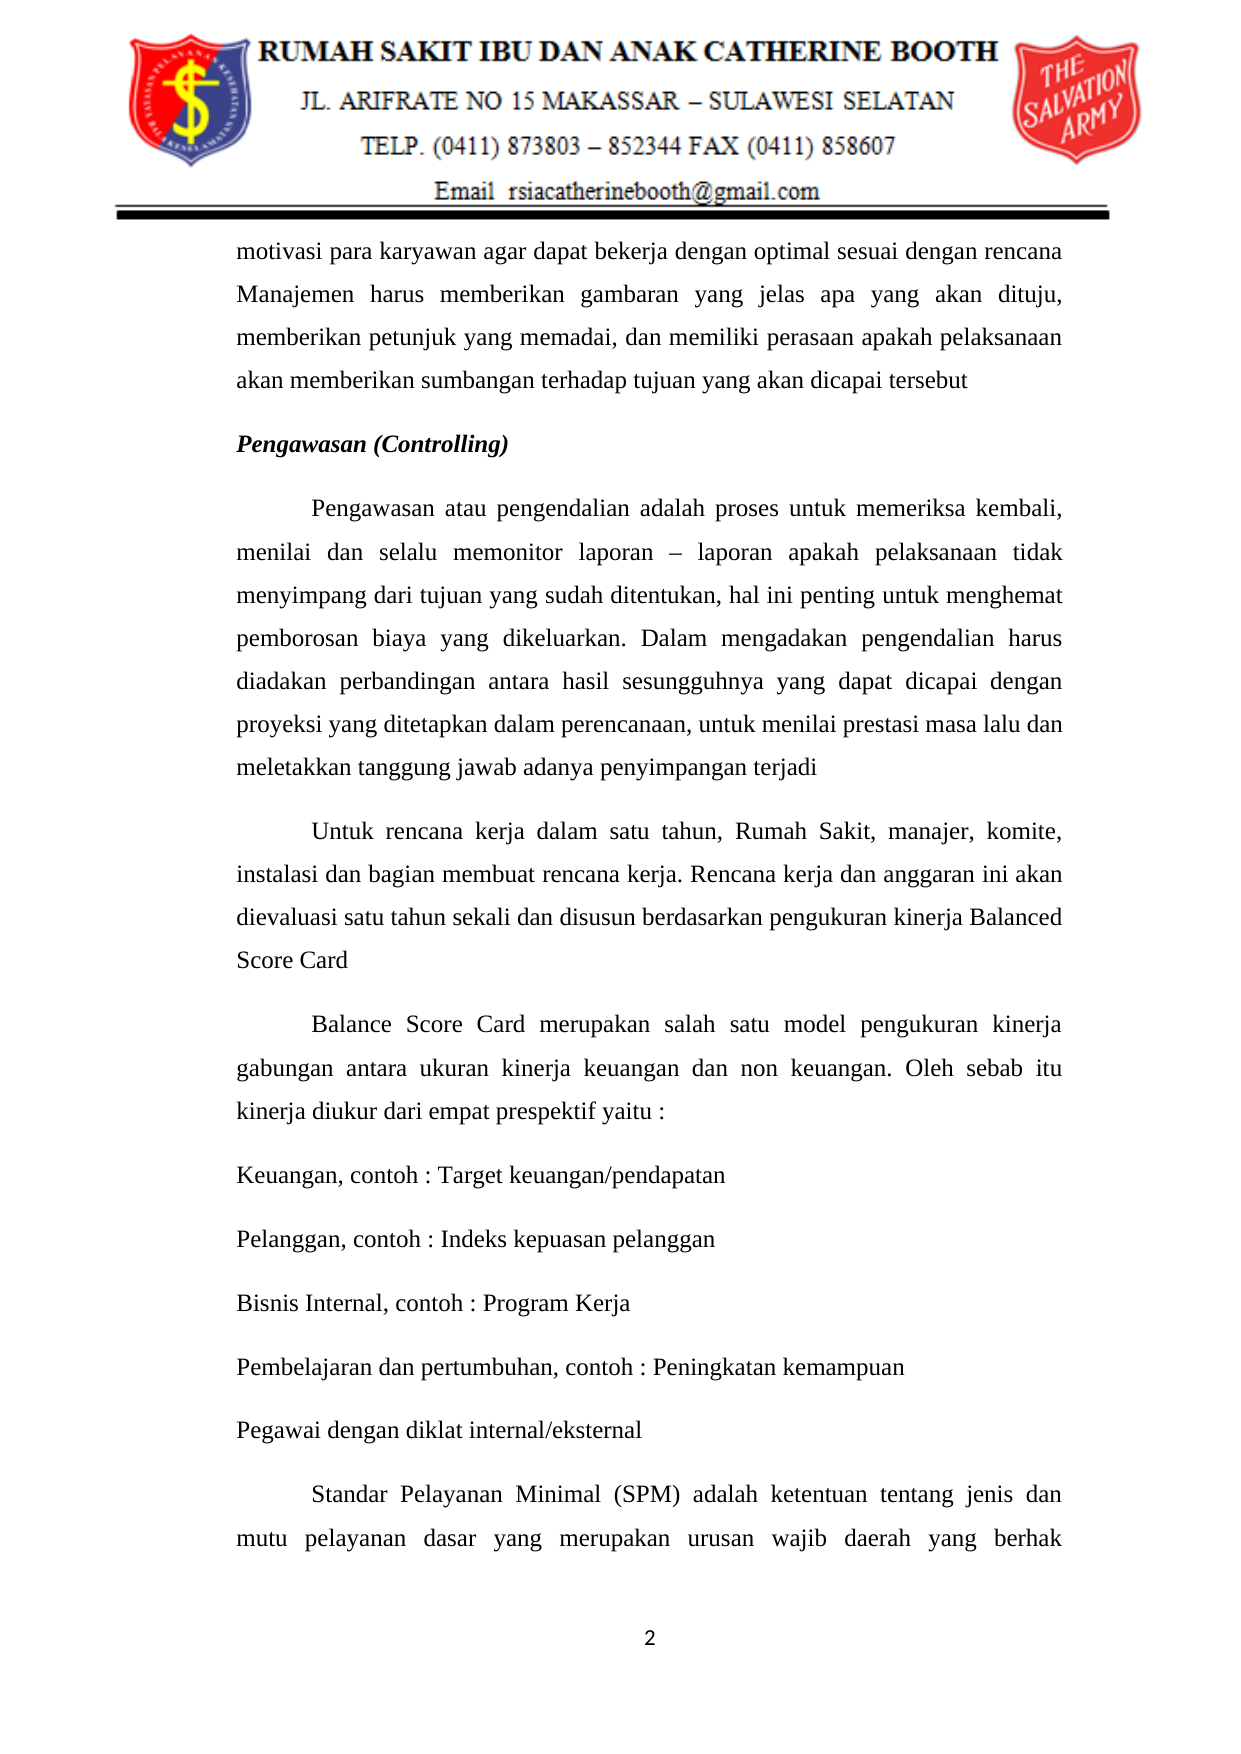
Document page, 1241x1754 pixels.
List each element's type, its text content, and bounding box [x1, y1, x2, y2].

text Keuangan, contoh : Target keuangan/pendapatan [236, 1160, 1063, 1188]
text Pegawai dengan diklat internal/eksternal [236, 1416, 1063, 1444]
text Pelanggan, contoh : Indeks kepuasan pelanggan [236, 1224, 1063, 1252]
text Pembelajaran dan pertumbuhan, contoh : Peningkatan kemampuan [236, 1352, 1063, 1380]
picture [96, 20, 1145, 236]
text Pengawasan (Controlling) [236, 429, 1063, 458]
text Balance Score Card merupakan salah satu model pengukuran kinerja gabungan antara ukuran kinerja keuangan dan non keuangan. Oleh sebab itu kinerja diukur dari empat prespektif yaitu : [236, 1009, 1063, 1124]
text Pengawasan atau pengendalian adalah proses untuk memeriksa kembali, menilai dan selalu memonitor laporan – laporan apakah pelaksanaan tidak menyimpang dari tujuan yang sudah ditentukan, hal ini penting untuk menghemat pemborosan biaya yang dikeluarkan. Dalam mengadakan pengendalian harus diadakan perbandingan antara hasil sesungguhnya yang dapat dicapai dengan proyeksi yang ditetapkan dalam perencanaan, untuk menilai prestasi masa lalu dan meletakkan tanggung jawab adanya penyimpangan terjadi [236, 493, 1063, 781]
text Untuk rencana kerja dalam satu tahun, Rumah Sakit, manajer, komite, instalasi dan bagian membuat rencana kerja. Rencana kerja dan anggaran ini akan dievaluasi satu tahun sekali dan disusun berdasarkan pengukuran kinerja Balanced Score Card [236, 816, 1063, 974]
text Bisnis Internal, contoh : Program Kerja [236, 1288, 1063, 1316]
